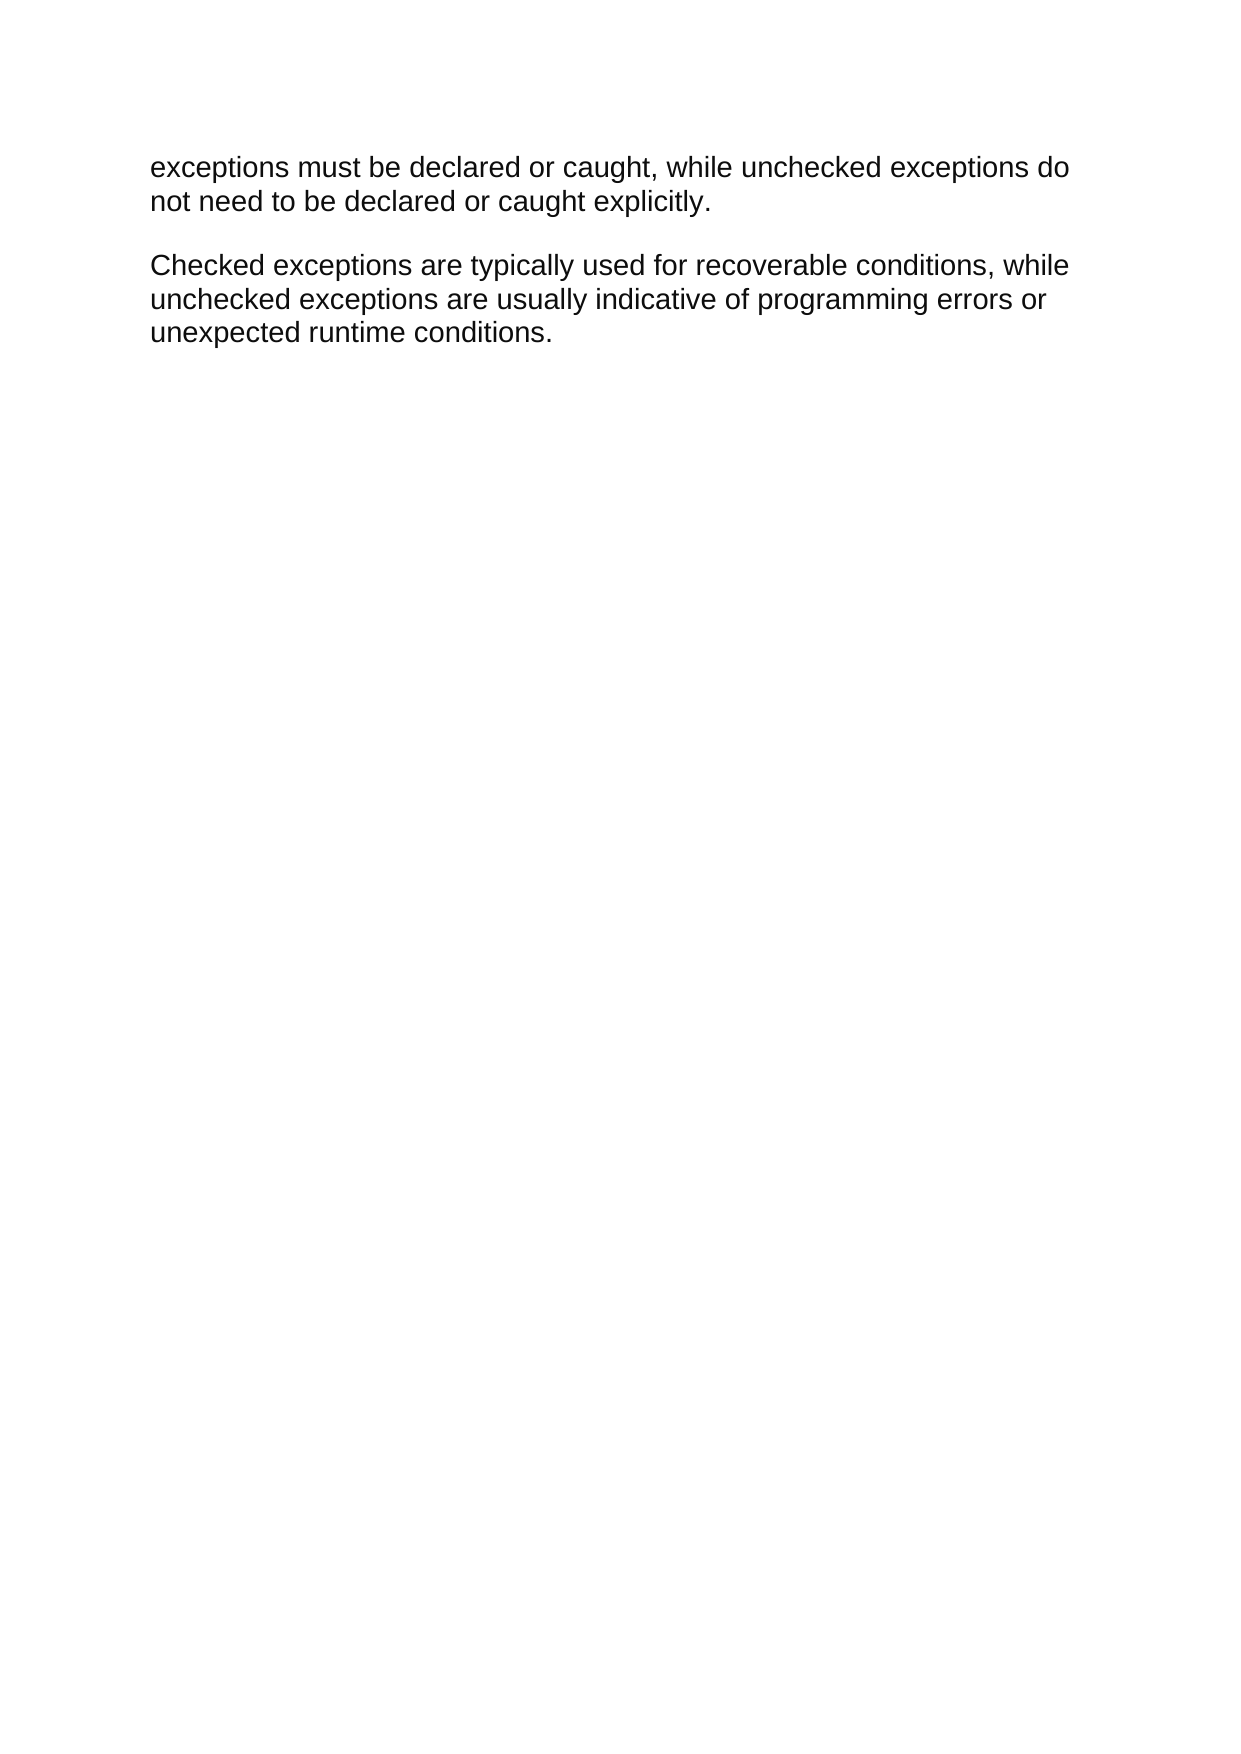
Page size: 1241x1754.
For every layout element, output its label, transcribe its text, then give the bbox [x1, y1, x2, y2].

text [150, 150, 1090, 217]
text Checked exceptions are typically used for recoverable conditions, while unchecked exceptions are usually indicative of programming errors or unexpected runtime conditions. [150, 248, 1090, 349]
